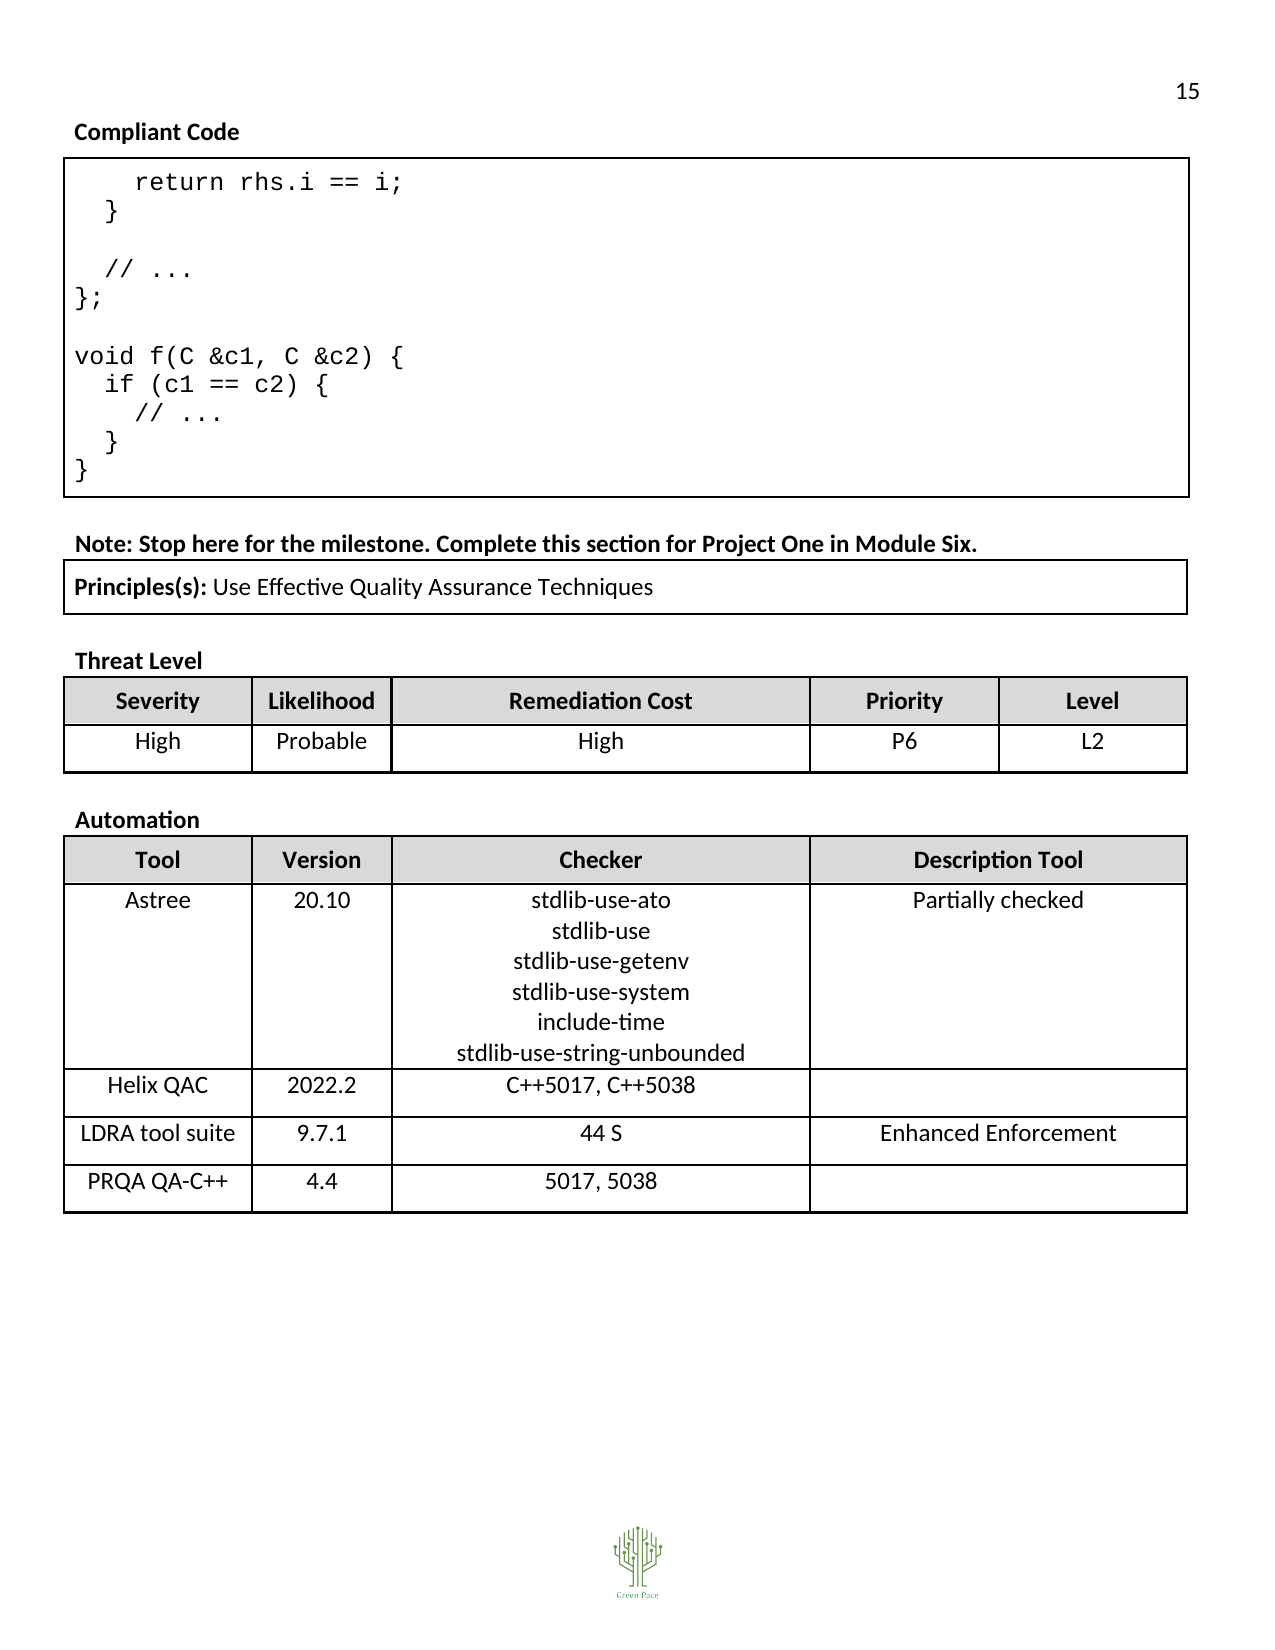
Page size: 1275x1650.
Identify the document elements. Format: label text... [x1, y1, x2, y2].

table_cell 20.10 [253, 885, 391, 1068]
table_cell C++5017, C++5038 [393, 1070, 809, 1116]
table_cell 5017, 5038 [393, 1166, 809, 1211]
table_cell 44 S [393, 1118, 809, 1163]
picture [605, 1521, 670, 1606]
table_cell PRQA QA-C++ [65, 1166, 251, 1211]
table_header Description Tool [811, 837, 1186, 882]
table_header Likelihood [253, 678, 390, 723]
table_cell [811, 1166, 1186, 1211]
table_header Checker [393, 837, 809, 882]
table_cell 9.7.1 [253, 1118, 391, 1163]
table_header Remediation Cost [393, 678, 809, 723]
table_cell 2022.2 [253, 1070, 391, 1116]
table_header Principles(s): Use Effective Quality Assurance Techniques [65, 561, 1186, 612]
table_header Priority [811, 678, 998, 723]
table_header Severity [65, 678, 251, 723]
table_cell 4.4 [253, 1166, 391, 1211]
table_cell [65, 159, 1188, 496]
table_header Level [1000, 678, 1186, 723]
table_cell L2 [1000, 726, 1186, 771]
table_cell stdlib-use-ato stdlib-use stdlib-use-getenv stdlib-use-system include-time stdlib-use-string-unbounded [393, 885, 809, 1068]
table_cell Partially checked [811, 885, 1186, 1068]
table_header Compliant Code [64, 106, 1189, 157]
table_cell Helix QAC [65, 1070, 251, 1116]
table_cell Astree [65, 885, 251, 1068]
table_header Version [253, 837, 391, 882]
table_cell P6 [811, 726, 998, 771]
text Threat Level [75, 645, 1200, 676]
table_cell Enhanced Enforcement [811, 1118, 1186, 1163]
table_cell High [393, 726, 809, 771]
table_cell LDRA tool suite [65, 1118, 251, 1163]
text Automation [75, 804, 1200, 834]
table_header Tool [65, 837, 251, 882]
table_cell Probable [253, 726, 390, 771]
table_cell [811, 1070, 1186, 1116]
table_cell High [65, 726, 251, 771]
text Note: Stop here for the milestone. Complete this section for Project One in Module Six. [75, 528, 1200, 559]
